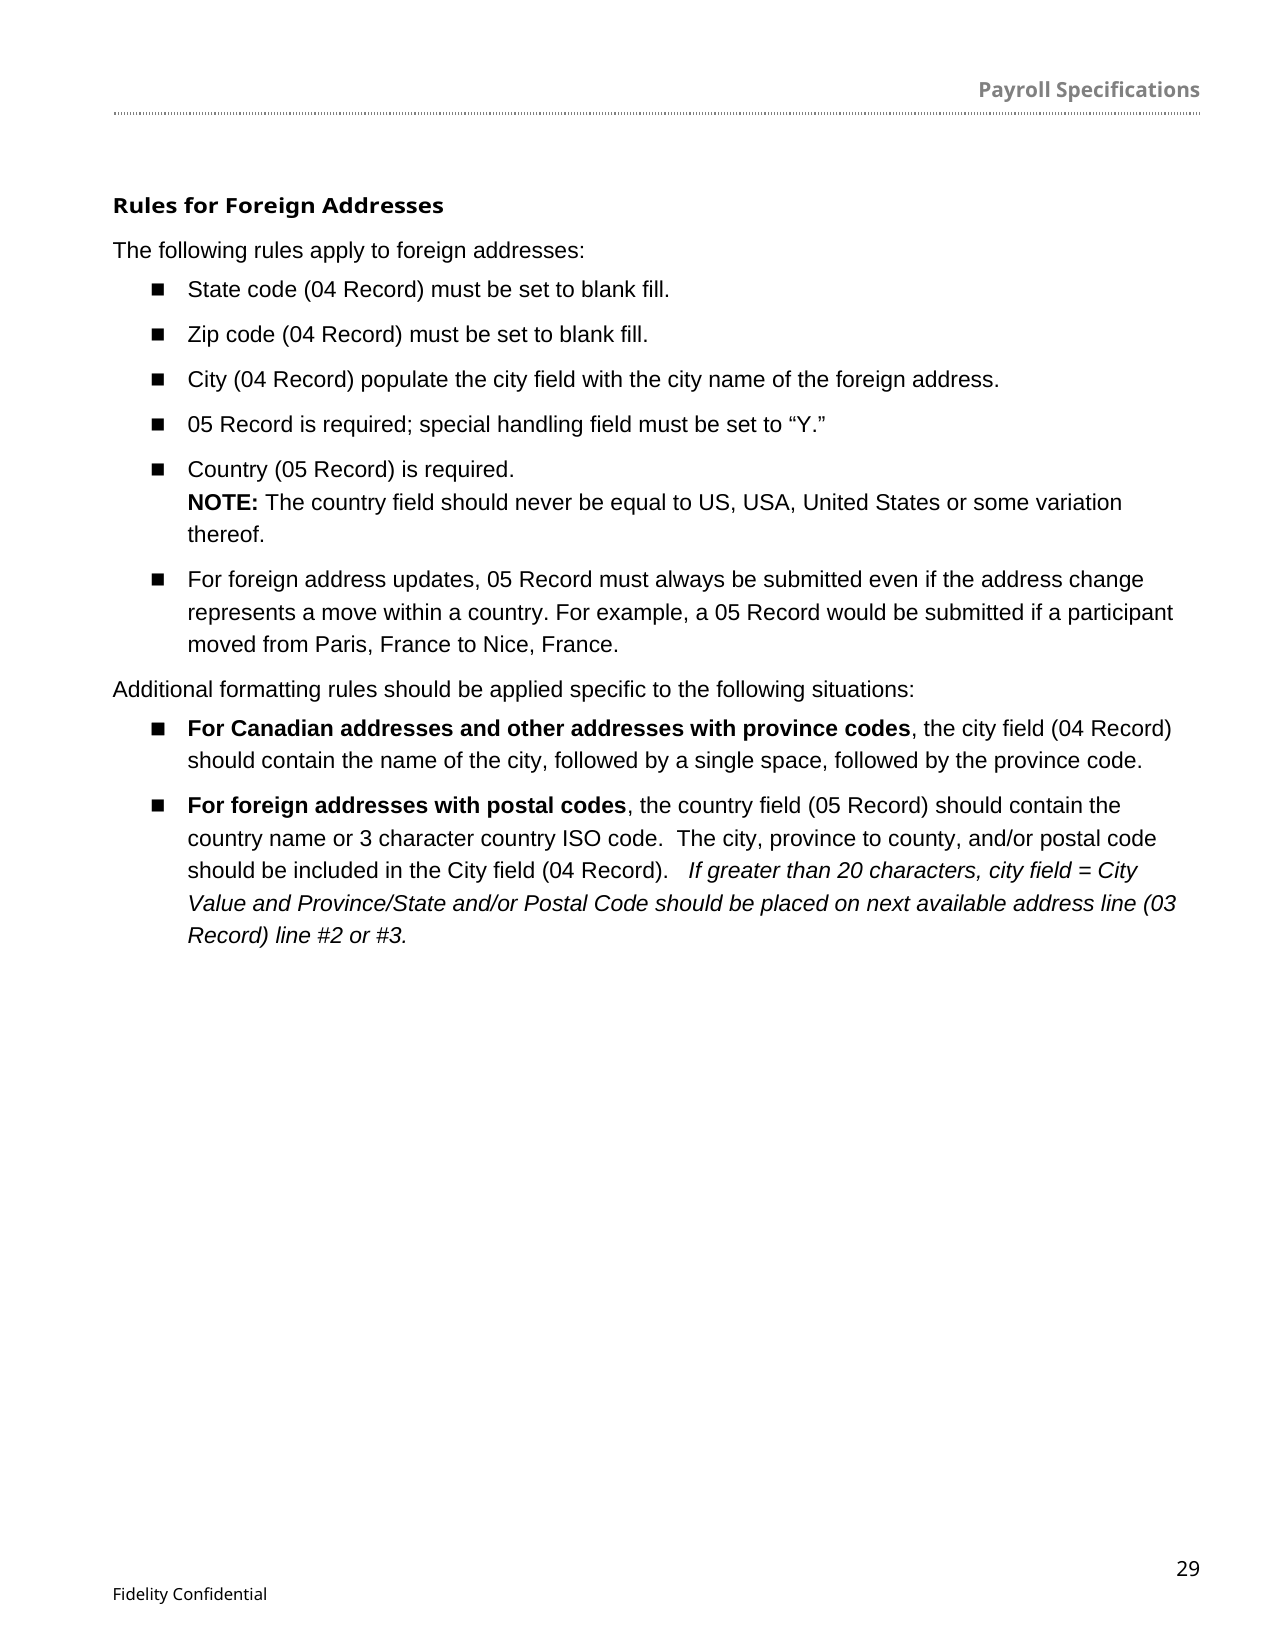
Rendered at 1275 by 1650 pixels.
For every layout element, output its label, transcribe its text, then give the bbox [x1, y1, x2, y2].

text For Canadian addresses and other addresses with province codes, the city field (04 Record) should contain the name of the city, followed by a single space, followed by the province code. [150, 712, 1200, 777]
subtitle Rules for Foreign Addresses [112, 189, 1200, 222]
text State code (04 Record) must be set to blank fill. [150, 273, 1200, 306]
text Additional formatting rules should be applied specific to the following situations: [112, 673, 1200, 706]
text Zip code (04 Record) must be set to blank fill. [150, 318, 1200, 351]
text For foreign address updates, 05 Record must always be submitted even if the address change represents a move within a country. For example, a 05 Record would be submitted if a participant moved from Paris, France to Nice, France. [150, 563, 1200, 661]
text City (04 Record) populate the city field with the city name of the foreign address. [150, 363, 1200, 396]
text For foreign addresses with postal codes, the country field (05 Record) should contain the country name or 3 character country ISO code. The city, province to county, and/or postal code should be included in the City field (04 Record). If greater than 20 characters, city field = City Value and Province/State and/or Postal Code should be placed on next available address line (03 Record) line #2 or #3. [150, 789, 1200, 952]
text Country (05 Record) is required. NOTE: The country field should never be equal to US, USA, United States or some variation thereof. [150, 453, 1200, 551]
text The following rules apply to foreign addresses: [112, 234, 1200, 267]
text 05 Record is required; special handling field must be set to “Y.” [150, 408, 1200, 441]
